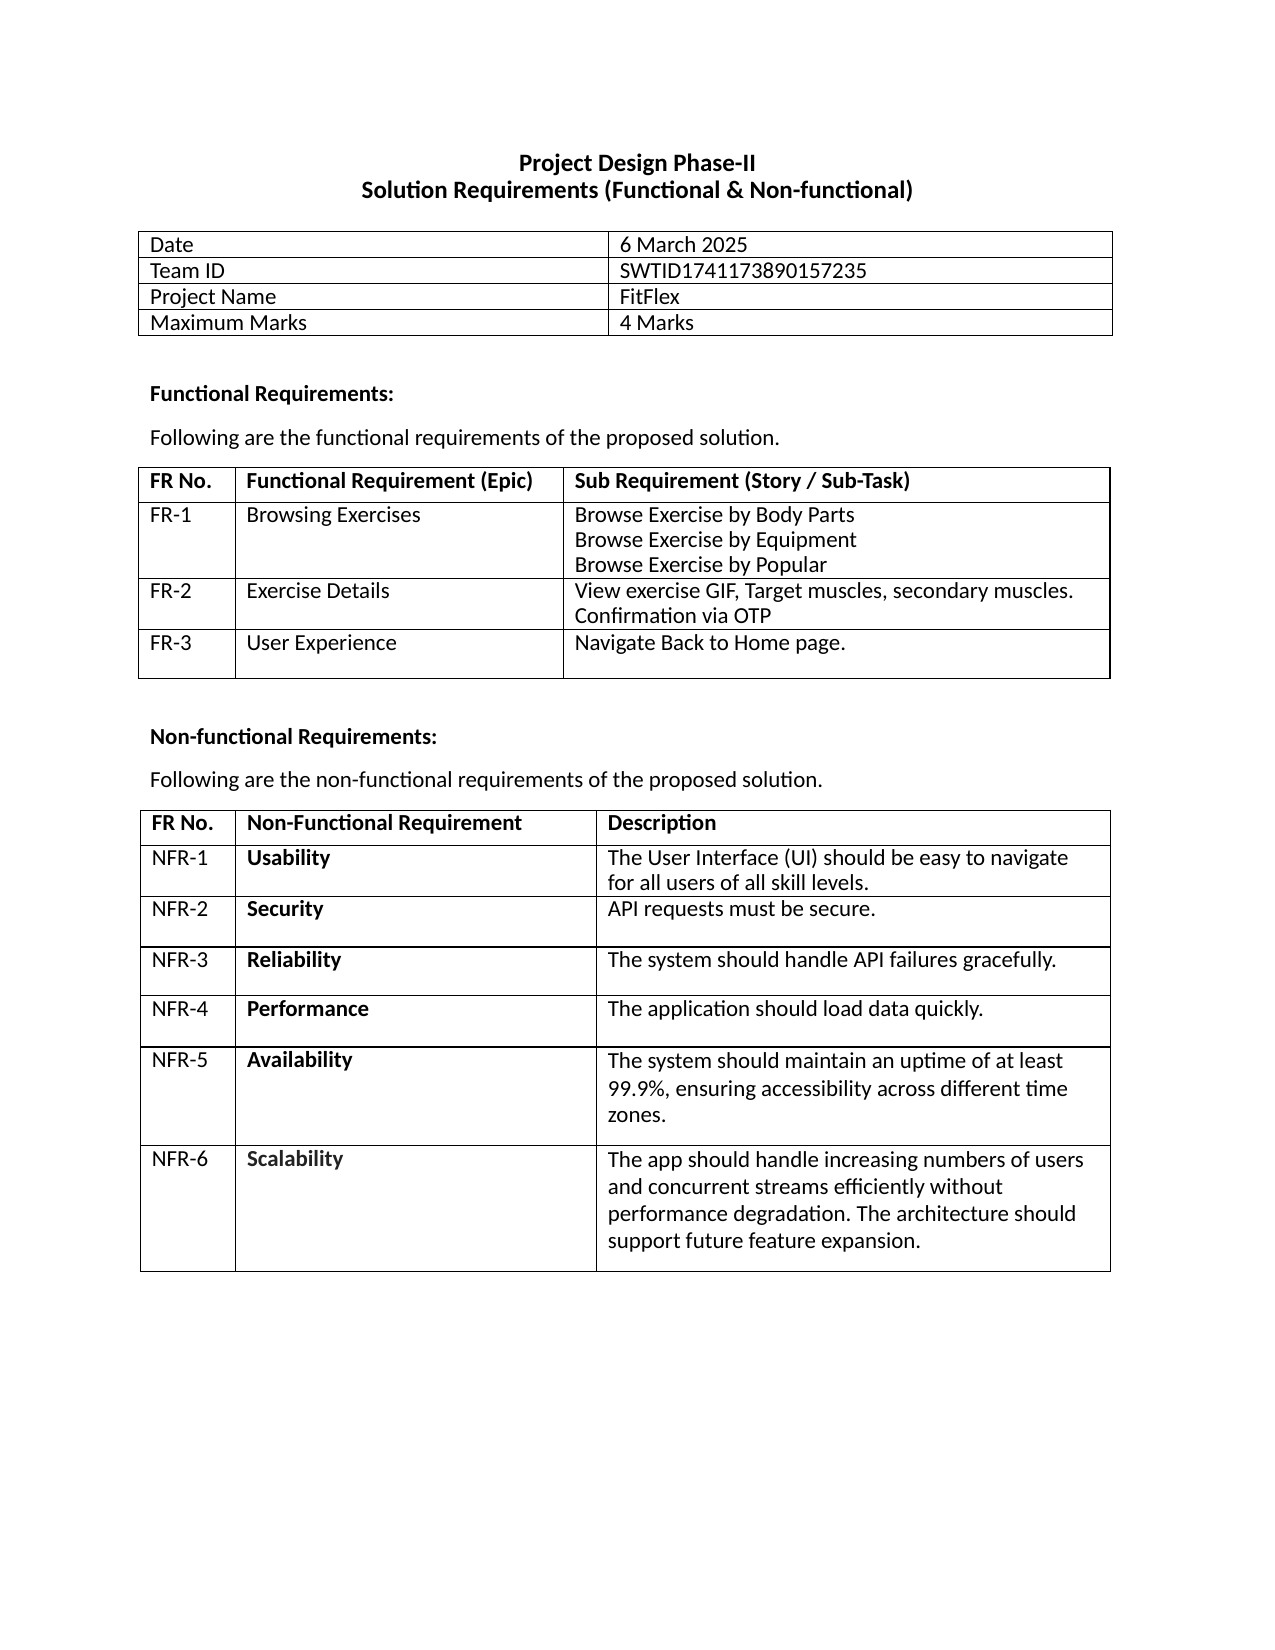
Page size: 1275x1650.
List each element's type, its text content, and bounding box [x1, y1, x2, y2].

table_cell 4 Marks [609, 310, 1112, 335]
table_header Non-Functional Requirement [236, 811, 596, 844]
table_header 6 March 2025 [609, 232, 1112, 257]
table_cell Team ID [139, 258, 608, 283]
table_cell The app should handle increasing numbers of users and concurrent streams efficiently without performance degradation. The architecture should support future feature expansion. [597, 1146, 1110, 1271]
table_cell Project Name [139, 284, 608, 309]
table_header Functional Requirement (Epic) [236, 468, 563, 502]
table_cell Performance [236, 996, 596, 1046]
table_cell NFR-1 [141, 846, 235, 896]
table_cell Maximum Marks [139, 310, 608, 335]
text Following are the functional requirements of the proposed solution. [150, 423, 1125, 450]
table_cell FitFlex [609, 284, 1112, 309]
text Following are the non-functional requirements of the proposed solution. [150, 766, 1125, 793]
table_cell Browse Exercise by Body Parts Browse Exercise by Equipment Browse Exercise by Popular [564, 503, 1109, 578]
table_cell API requests must be secure. [597, 897, 1110, 946]
table_header FR No. [139, 468, 235, 502]
table_cell The system should maintain an uptime of at least 99.9%, ensuring accessibility across different time zones. [597, 1048, 1110, 1145]
table_cell Scalability [236, 1146, 596, 1271]
table_cell NFR-6 [141, 1146, 235, 1271]
table_cell NFR-5 [141, 1048, 235, 1145]
table_header Description [597, 811, 1110, 844]
table_header Date [139, 232, 608, 257]
table_cell NFR-2 [141, 897, 235, 946]
text Project Design Phase-II [150, 150, 1125, 177]
table_cell NFR-4 [141, 996, 235, 1046]
table_cell Usability [236, 846, 596, 896]
table_cell View exercise GIF, Target muscles, secondary muscles. Confirmation via OTP [564, 579, 1109, 629]
table_cell User Experience [236, 630, 563, 678]
table_cell The system should handle API failures gracefully. [597, 948, 1110, 995]
table_cell Reliability [236, 948, 596, 995]
table_cell Exercise Details [236, 579, 563, 629]
table_header Sub Requirement (Story / Sub-Task) [564, 468, 1109, 502]
table_header FR No. [141, 811, 235, 844]
table_cell FR-1 [139, 503, 235, 578]
table_cell FR-3 [139, 630, 235, 678]
table_cell Navigate Back to Home page. [564, 630, 1109, 678]
table_cell Security [236, 897, 596, 946]
table_cell The User Interface (UI) should be easy to navigate for all users of all skill levels. [597, 846, 1110, 896]
text Non-functional Requirements: [150, 722, 1125, 749]
table_cell SWTID1741173890157235 [609, 258, 1112, 283]
table_cell Browsing Exercises [236, 503, 563, 578]
text Solution Requirements (Functional & Non-functional) [150, 177, 1125, 204]
table_cell FR-2 [139, 579, 235, 629]
table_cell NFR-3 [141, 948, 235, 995]
text Functional Requirements: [150, 380, 1125, 407]
table_cell Availability [236, 1048, 596, 1145]
table_cell The application should load data quickly. [597, 996, 1110, 1046]
